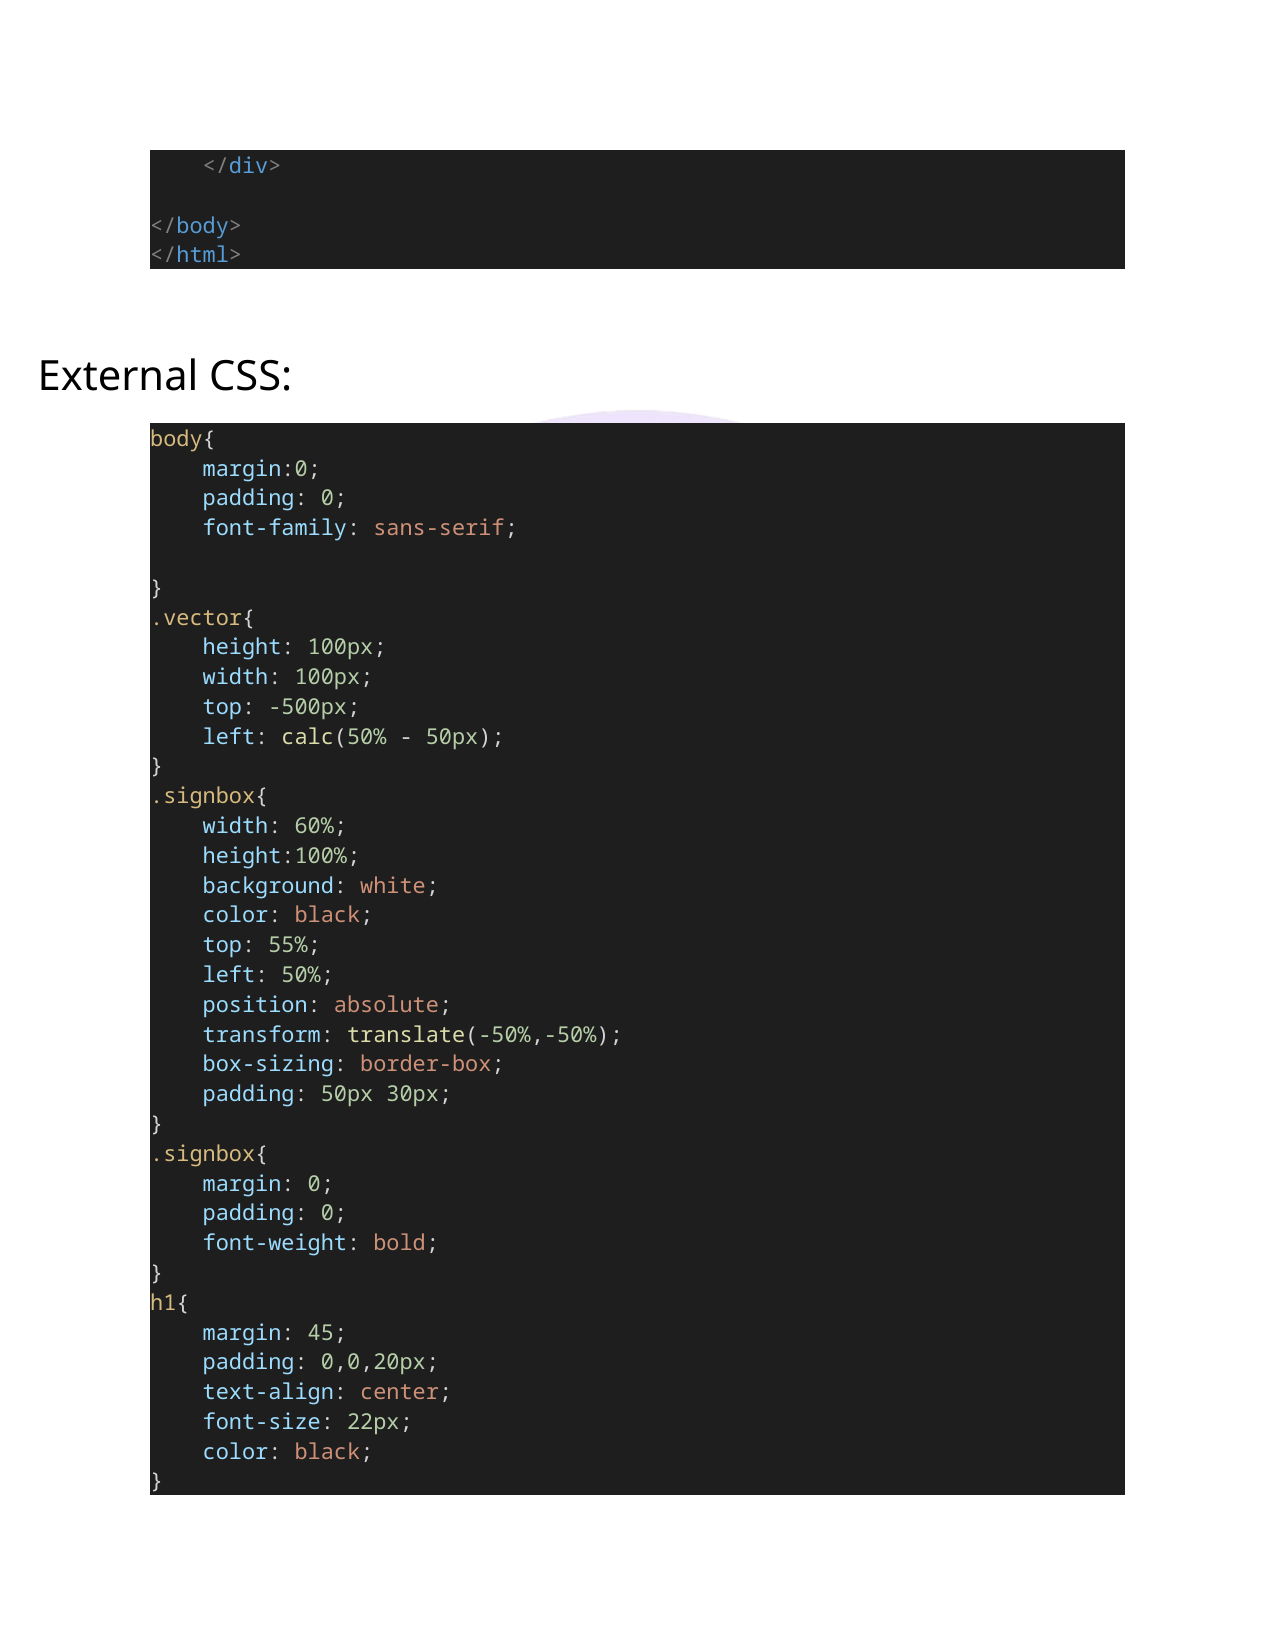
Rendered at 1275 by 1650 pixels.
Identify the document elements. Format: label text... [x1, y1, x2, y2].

text height:100%; [150, 840, 1125, 869]
text height: 100px; [150, 631, 1125, 661]
text left: 50%; [150, 959, 1125, 989]
text margin: 0; [150, 1167, 1125, 1197]
text position: absolute; [150, 989, 1125, 1018]
text </div> [150, 150, 1125, 180]
text font-size: 22px; [150, 1406, 1125, 1436]
text text-align: center; [150, 1376, 1125, 1406]
text margin:0; [150, 452, 1125, 482]
text .vector{ [150, 601, 1125, 631]
text .signbox{ [150, 780, 1125, 810]
text </body> [150, 209, 1125, 239]
text .signbox{ [150, 1138, 1125, 1167]
text External CSS: [37, 346, 1125, 403]
text } [150, 572, 1125, 601]
text color: black; [150, 899, 1125, 929]
text h1{ [150, 1287, 1125, 1316]
text padding: 0,0,20px; [150, 1346, 1125, 1376]
text width: 100px; [150, 661, 1125, 691]
text font-family: sans-serif; [150, 512, 1125, 542]
text left: calc(50% - 50px); [150, 721, 1125, 750]
text } [150, 1257, 1125, 1287]
text box-sizing: border-box; [150, 1048, 1125, 1078]
text } [150, 1108, 1125, 1138]
text font-weight: bold; [150, 1227, 1125, 1257]
text padding: 0; [150, 482, 1125, 512]
text padding: 0; [150, 1197, 1125, 1227]
text color: black; [150, 1436, 1125, 1465]
text </html> [150, 239, 1125, 269]
text body{ [150, 423, 1125, 452]
text transform: translate(-50%,-50%); [150, 1018, 1125, 1048]
text padding: 50px 30px; [150, 1078, 1125, 1108]
text background: white; [150, 869, 1125, 899]
text } [150, 750, 1125, 780]
text width: 60%; [150, 810, 1125, 840]
text top: -500px; [150, 691, 1125, 721]
text margin: 45; [150, 1316, 1125, 1346]
text } [150, 1465, 1125, 1495]
text top: 55%; [150, 929, 1125, 959]
